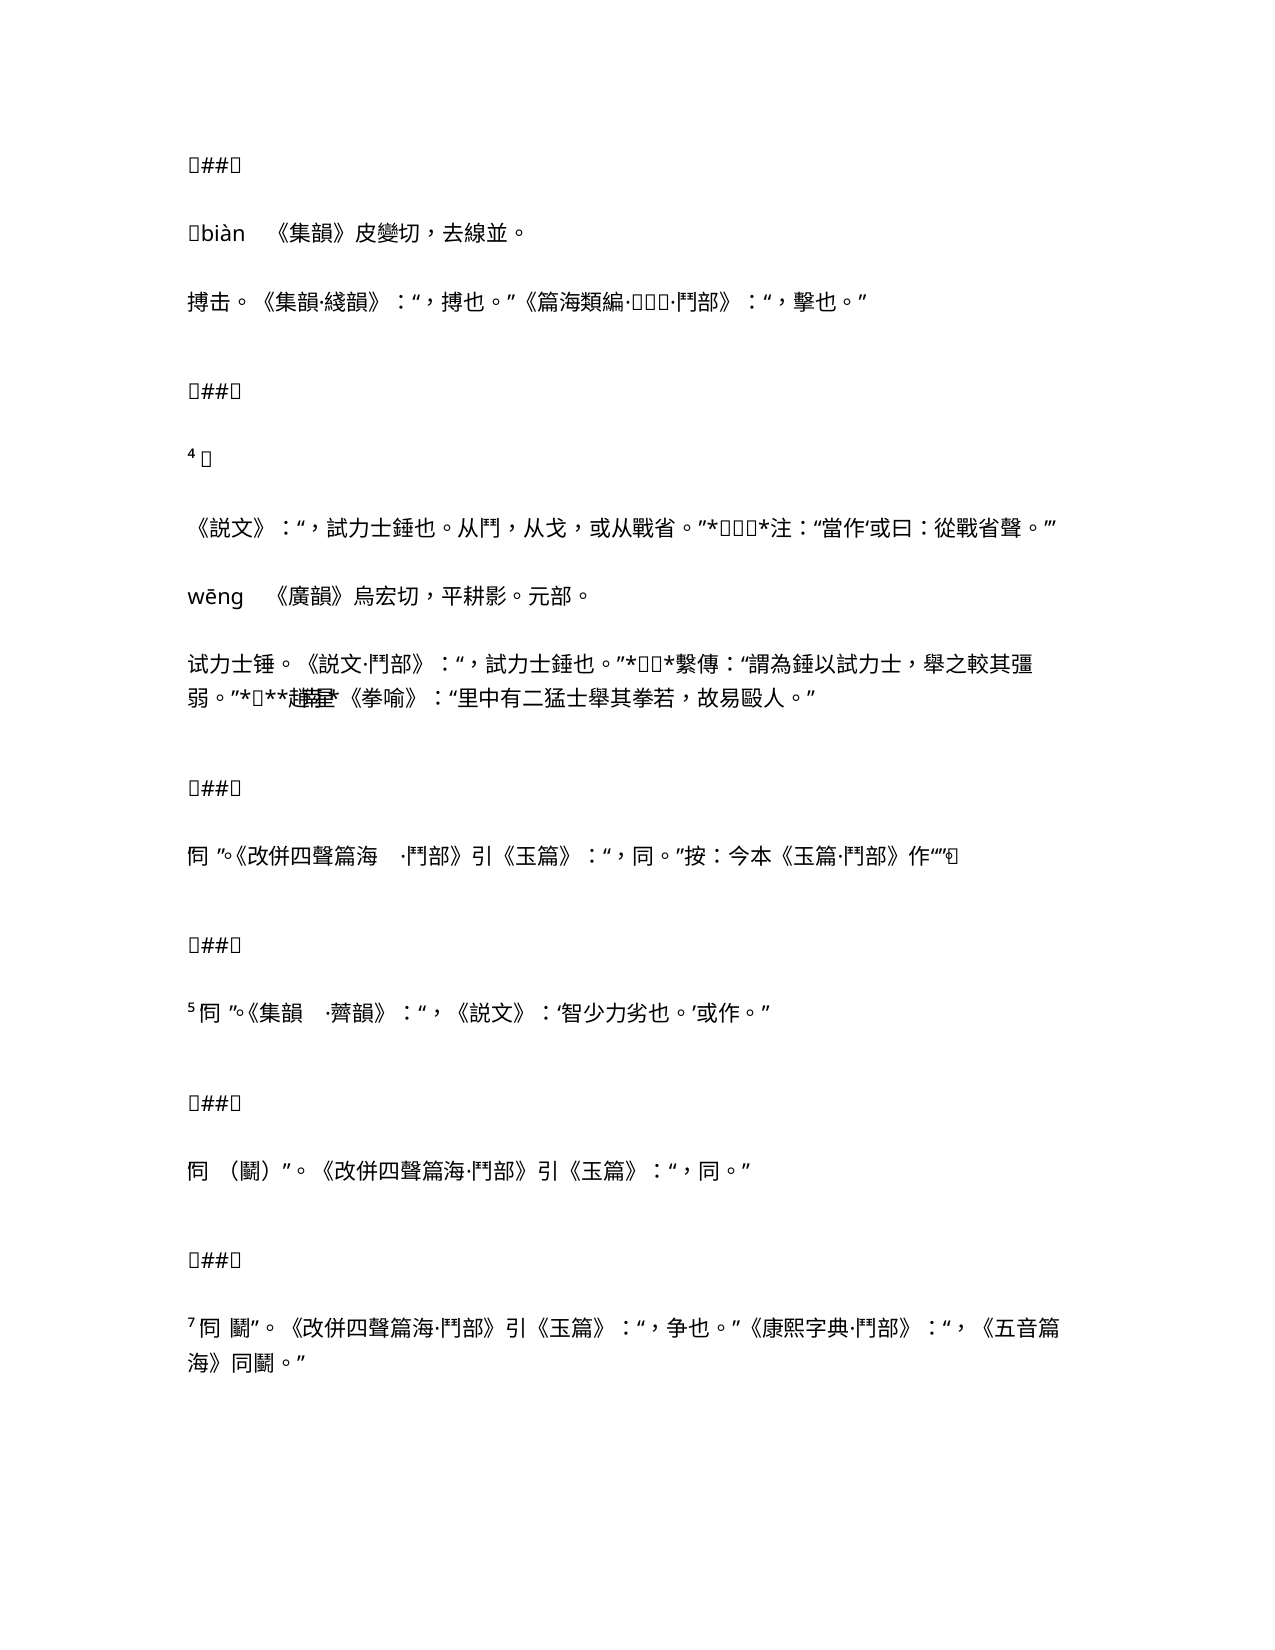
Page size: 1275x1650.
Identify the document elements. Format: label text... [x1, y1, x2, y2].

text 𩰐##𩰐 ⁵𩰐同“𩰞”。《集韻·薺韻》：“𩰞，《説文》：‘智少力劣也。’或作𩰐。” [187, 930, 1087, 1062]
text 𩰑##𩰑 𩰑同“𩰒（鬭）”。《改併四聲篇海·鬥部》引《玉篇》：“𩰑，同𩰒。” [187, 1087, 1087, 1220]
text 𩰎##𩰎 ⁴𩰎 《説文》：“𩰎，試力士錘也。从鬥，从戈，或从戰省。”*段玉裁*注：“當作‘或曰：從戰省聲。’” wēng 《廣韻》烏宏切，平耕影。元部。 试力士锤。《説文·鬥部》：“𩰎，試力士錘也。”*徐鍇*繫傳：“謂為錘以試力士，舉之較其彊弱。”*明**趙南星*《拳喻》：“里中有二猛士舉其拳若𩰎，故易毆人。” [187, 376, 1087, 747]
text 𩰍##𩰍 𩰍biàn 《集韻》皮變切，去線並。 搏击。《集韻·綫韻》：“𩰍，搏也。”《篇海類編·人事類·鬥部》：“𩰍，擊也。” [187, 150, 1087, 351]
text 𩰒##𩰒 ⁷𩰒同“鬭”。《改併四聲篇海·鬥部》引《玉篇》：“𩰒，争也。”《康熙字典·鬥部》：“𩰒，《五音篇海》同鬭。” [187, 1245, 1087, 1411]
text 𩰏##𩰏 𩰏同“𩰟”。《改併四聲篇海·鬥部》引《玉篇》：“𩰏，同𩰟。”按：今本《玉篇·鬥部》作“𨳚”。 [187, 772, 1087, 905]
